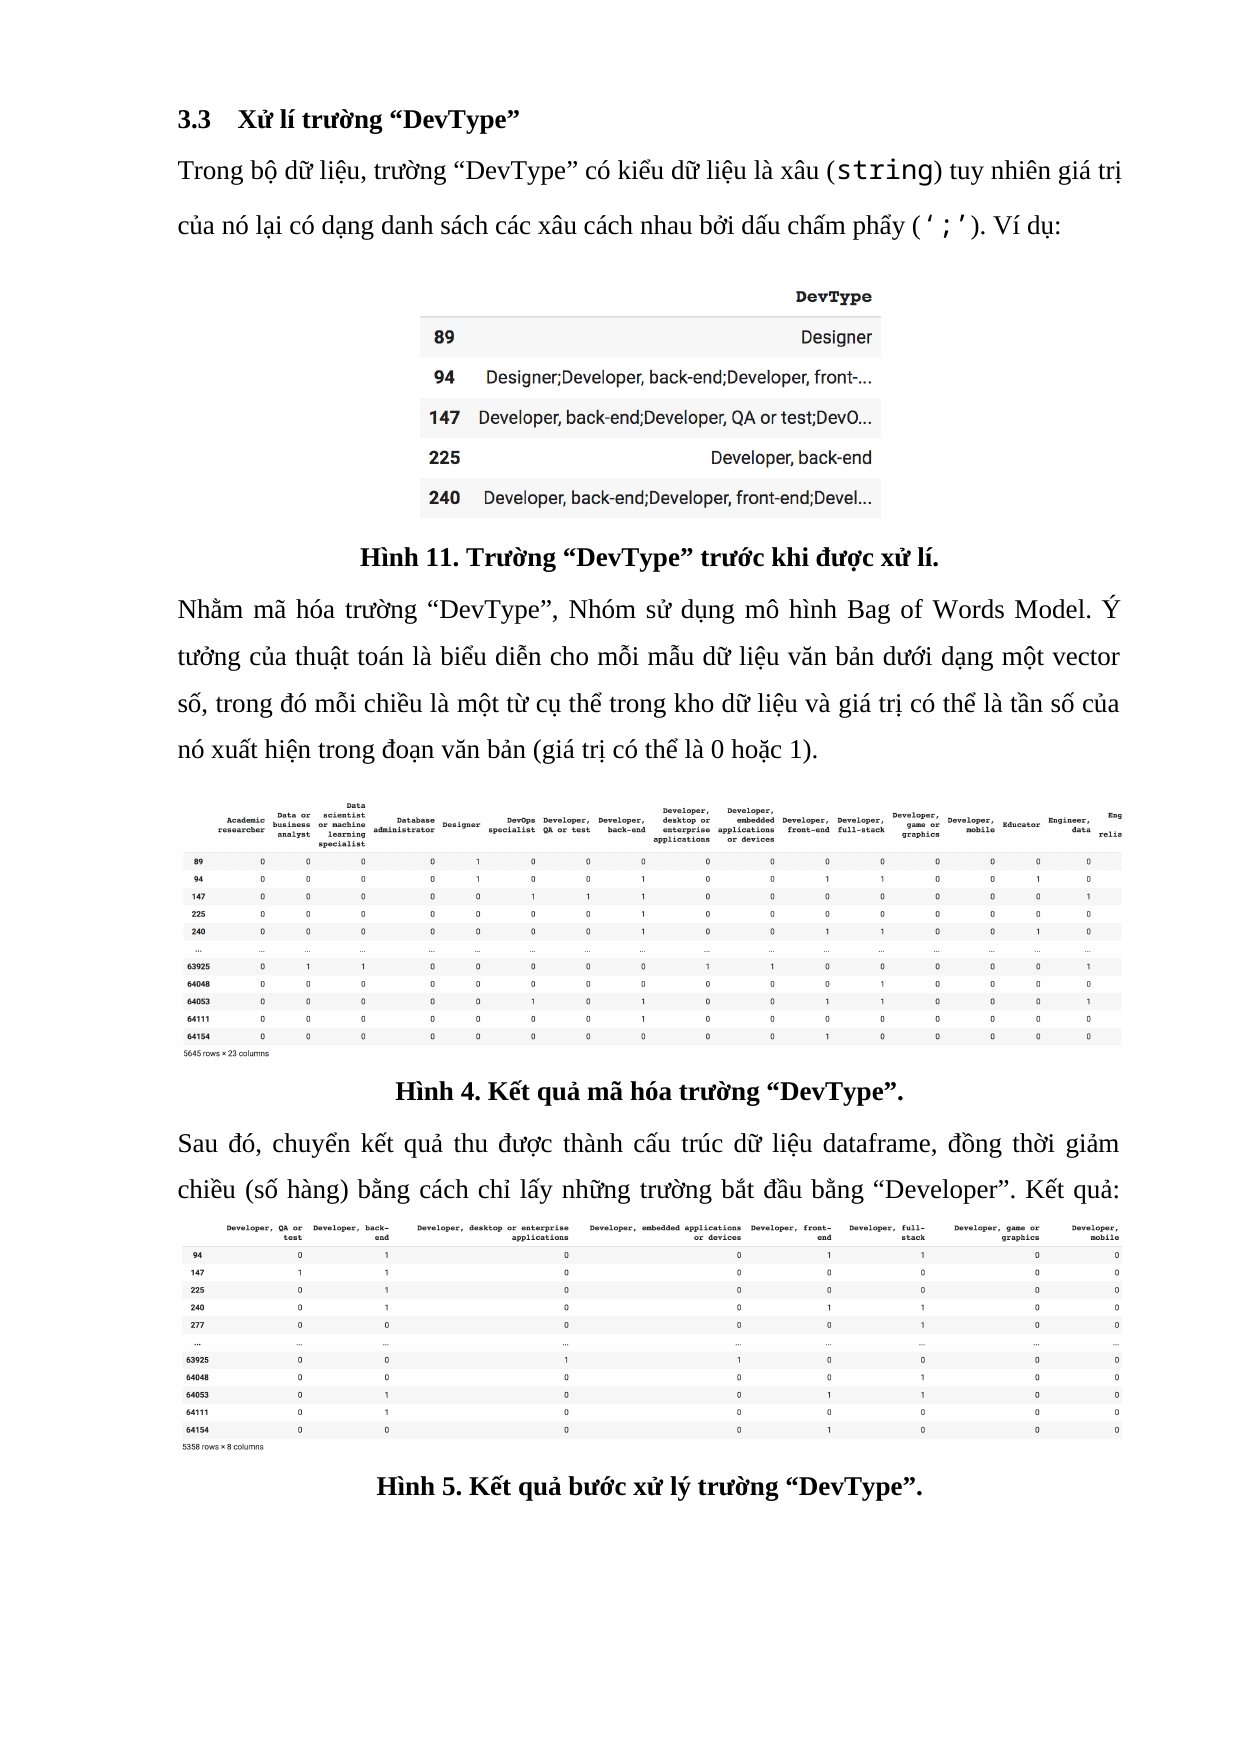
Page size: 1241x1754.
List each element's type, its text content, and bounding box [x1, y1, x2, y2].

picture [409, 273, 890, 526]
text Sau đó, chuyển kết quả thu được thành cấu trúc dữ liệu dataframe, đồng thời giảm chiều (số hàng) bằng cách chỉ lấy những trường bắt đầu bằng “Developer”. Kết quả: [177, 1127, 1122, 1220]
text Hình 5. Kết quả bước xử lý trường “DevType”. [177, 1470, 1122, 1501]
subtitle Xử lí trường “DevType” [177, 103, 1122, 134]
text Trong bộ dữ liệu, trường “DevType” có kiểu dữ liệu là xâu (string) tuy nhiên giá trị của nó lại có dạng danh sách các xâu cách nhau bởi dấu chấm phẩy (‘;’). Ví dụ: [177, 150, 1122, 242]
text Hình 11. Trường “DevType” trước khi được xử lí. [177, 542, 1122, 573]
text Hình 4. Kết quả mã hóa trường “DevType”. [177, 1075, 1122, 1106]
text Nhằm mã hóa trường “DevType”, Nhóm sử dụng mô hình Bag of Words Model. Ý tưởng của thuật toán là biểu diễn cho mỗi mẫu dữ liệu văn bản dưới dạng một vector số, trong đó mỗi chiều là một từ cụ thể trong kho dữ liệu và giá trị có thể là tần số của nó xuất hiện trong đoạn văn bản (giá trị có thể là 0 hoặc 1). [177, 593, 1122, 765]
picture [177, 792, 1123, 1060]
picture [177, 1220, 1123, 1455]
